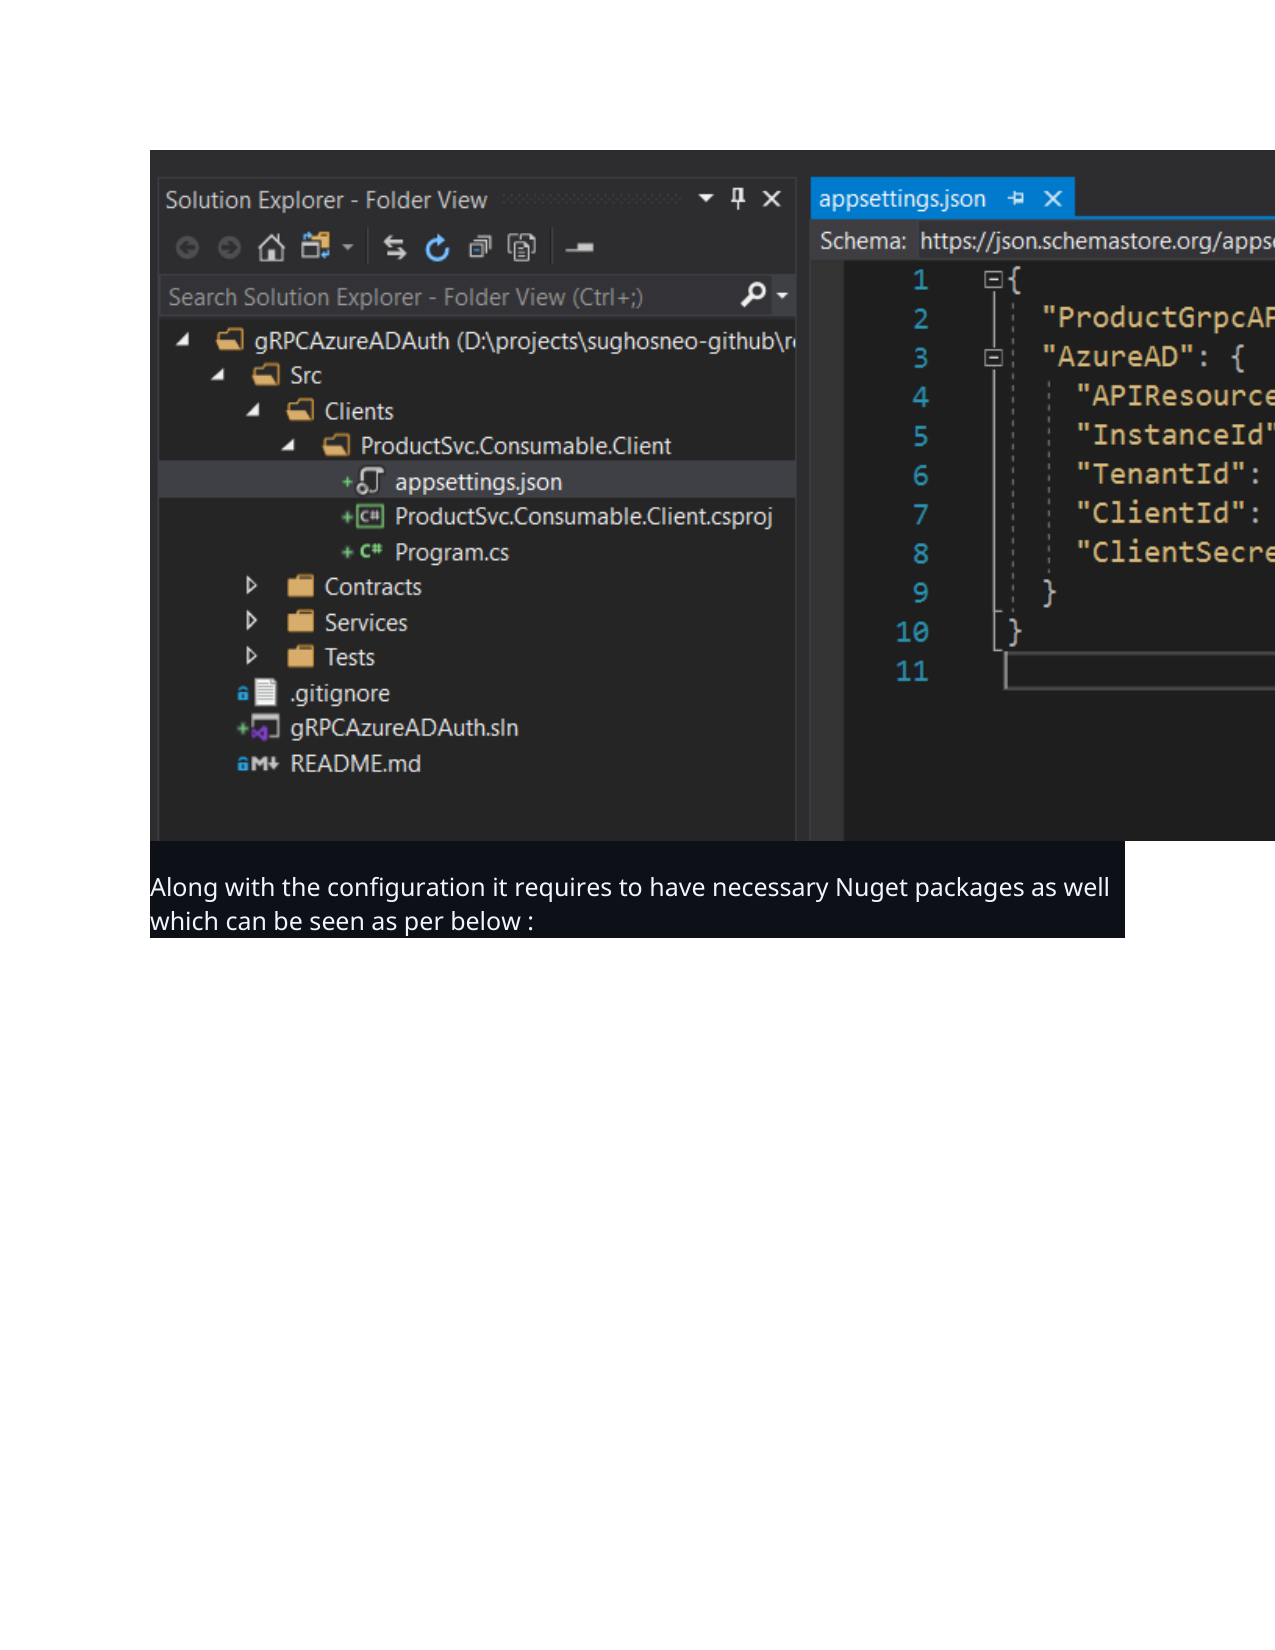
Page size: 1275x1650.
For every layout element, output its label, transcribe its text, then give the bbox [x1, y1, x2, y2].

picture [150, 150, 1275, 841]
text Along with the configuration it requires to have necessary Nuget packages as well which can be seen as per below : [150, 870, 1125, 938]
